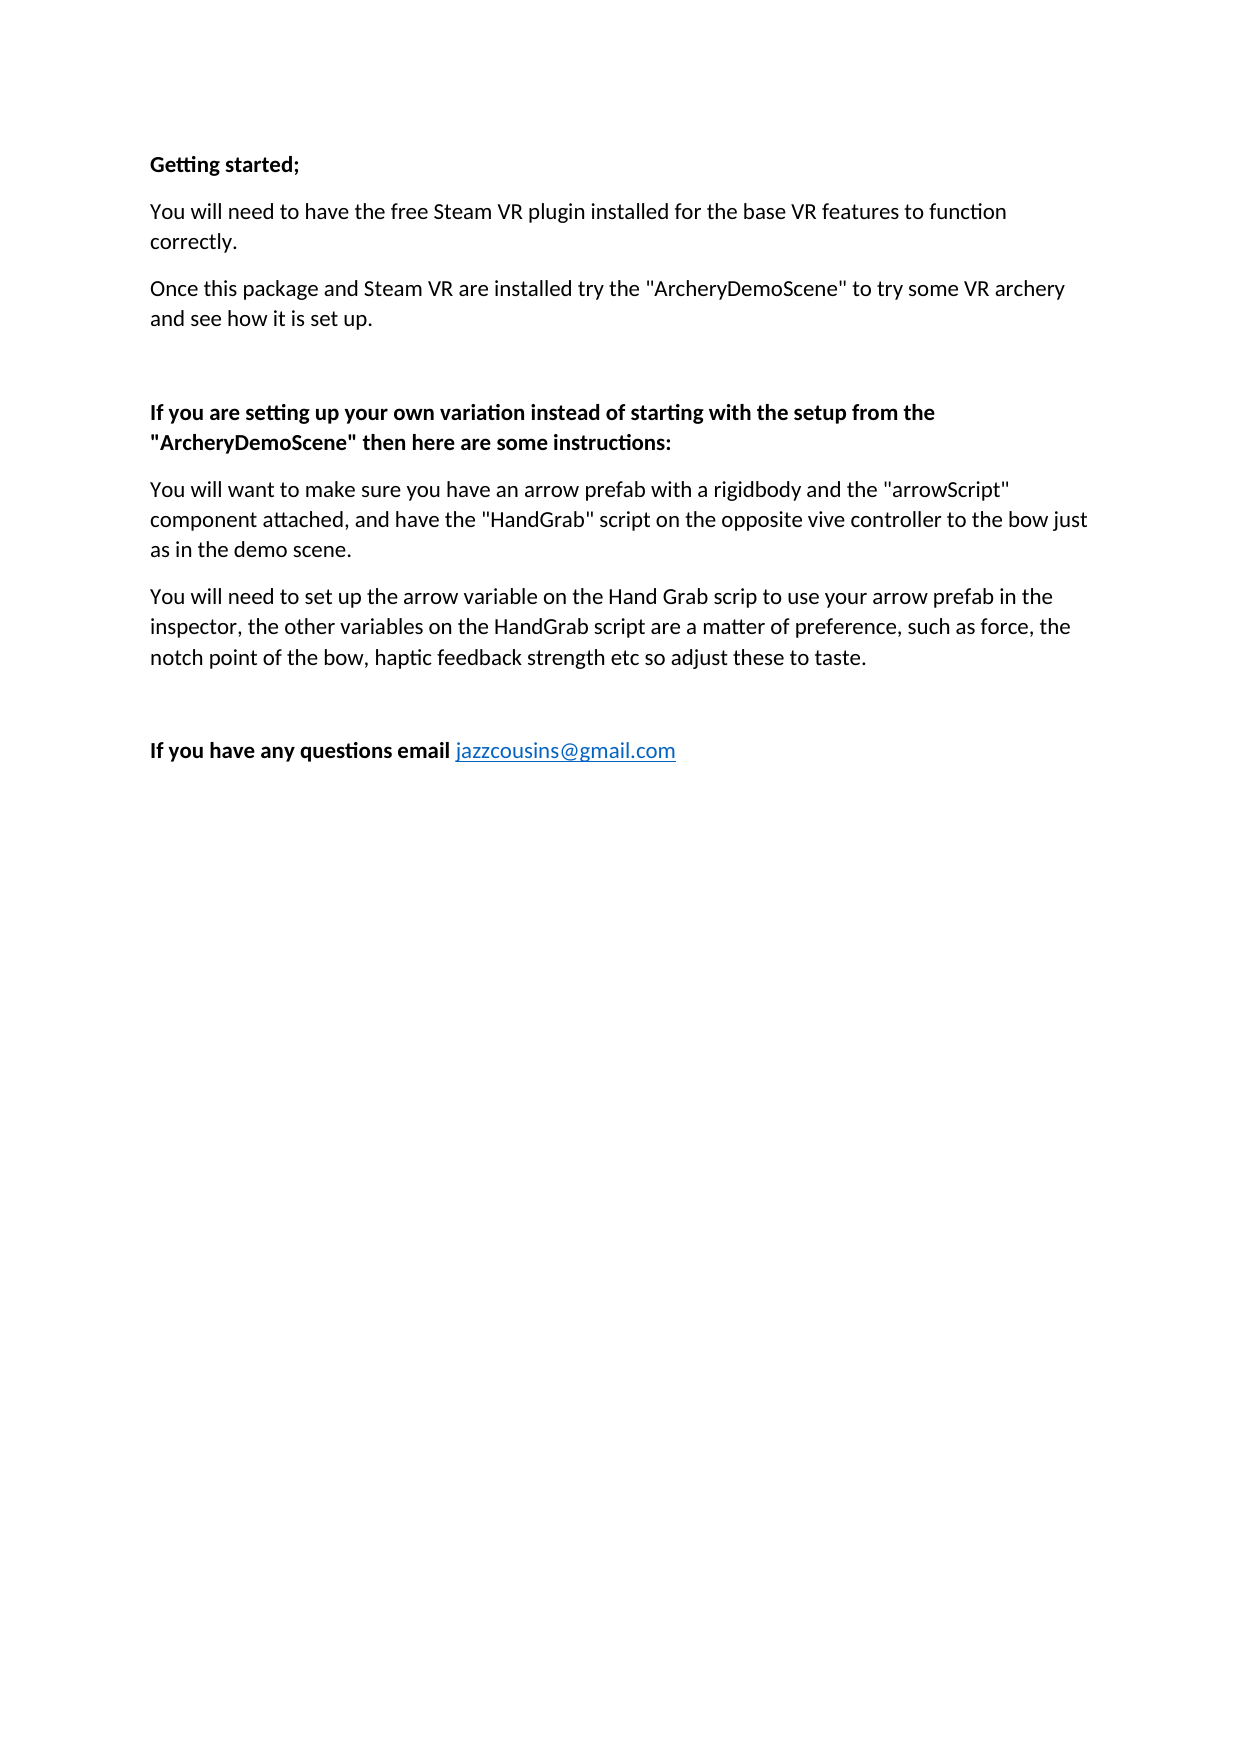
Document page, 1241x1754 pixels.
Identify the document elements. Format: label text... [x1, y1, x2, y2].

text You will want to make sure you have an arrow prefab with a rigidbody and the "arrowScript" component attached, and have the "HandGrab" script on the opposite vive controller to the bow just as in the demo scene. [150, 475, 1090, 563]
text If you have any questions email jazzcousins@gmail.com [150, 736, 1090, 764]
text You will need to set up the arrow variable on the Hand Grab scrip to use your arrow prefab in the inspector, the other variables on the HandGrab script are a matter of preference, such as force, the notch point of the bow, haptic feedback strength etc so adjust these to taste. [150, 582, 1090, 671]
text Once this package and Steam VR are installed try the "ArcheryDemoScene" to try some VR archery and see how it is set up. [150, 274, 1090, 332]
text If you are setting up your own variation instead of starting with the setup from the "ArcheryDemoScene" then here are some instructions: [150, 398, 1090, 456]
text You will need to have the free Steam VR plugin installed for the base VR features to function correctly. [150, 197, 1090, 255]
text Getting started; [150, 150, 1090, 178]
